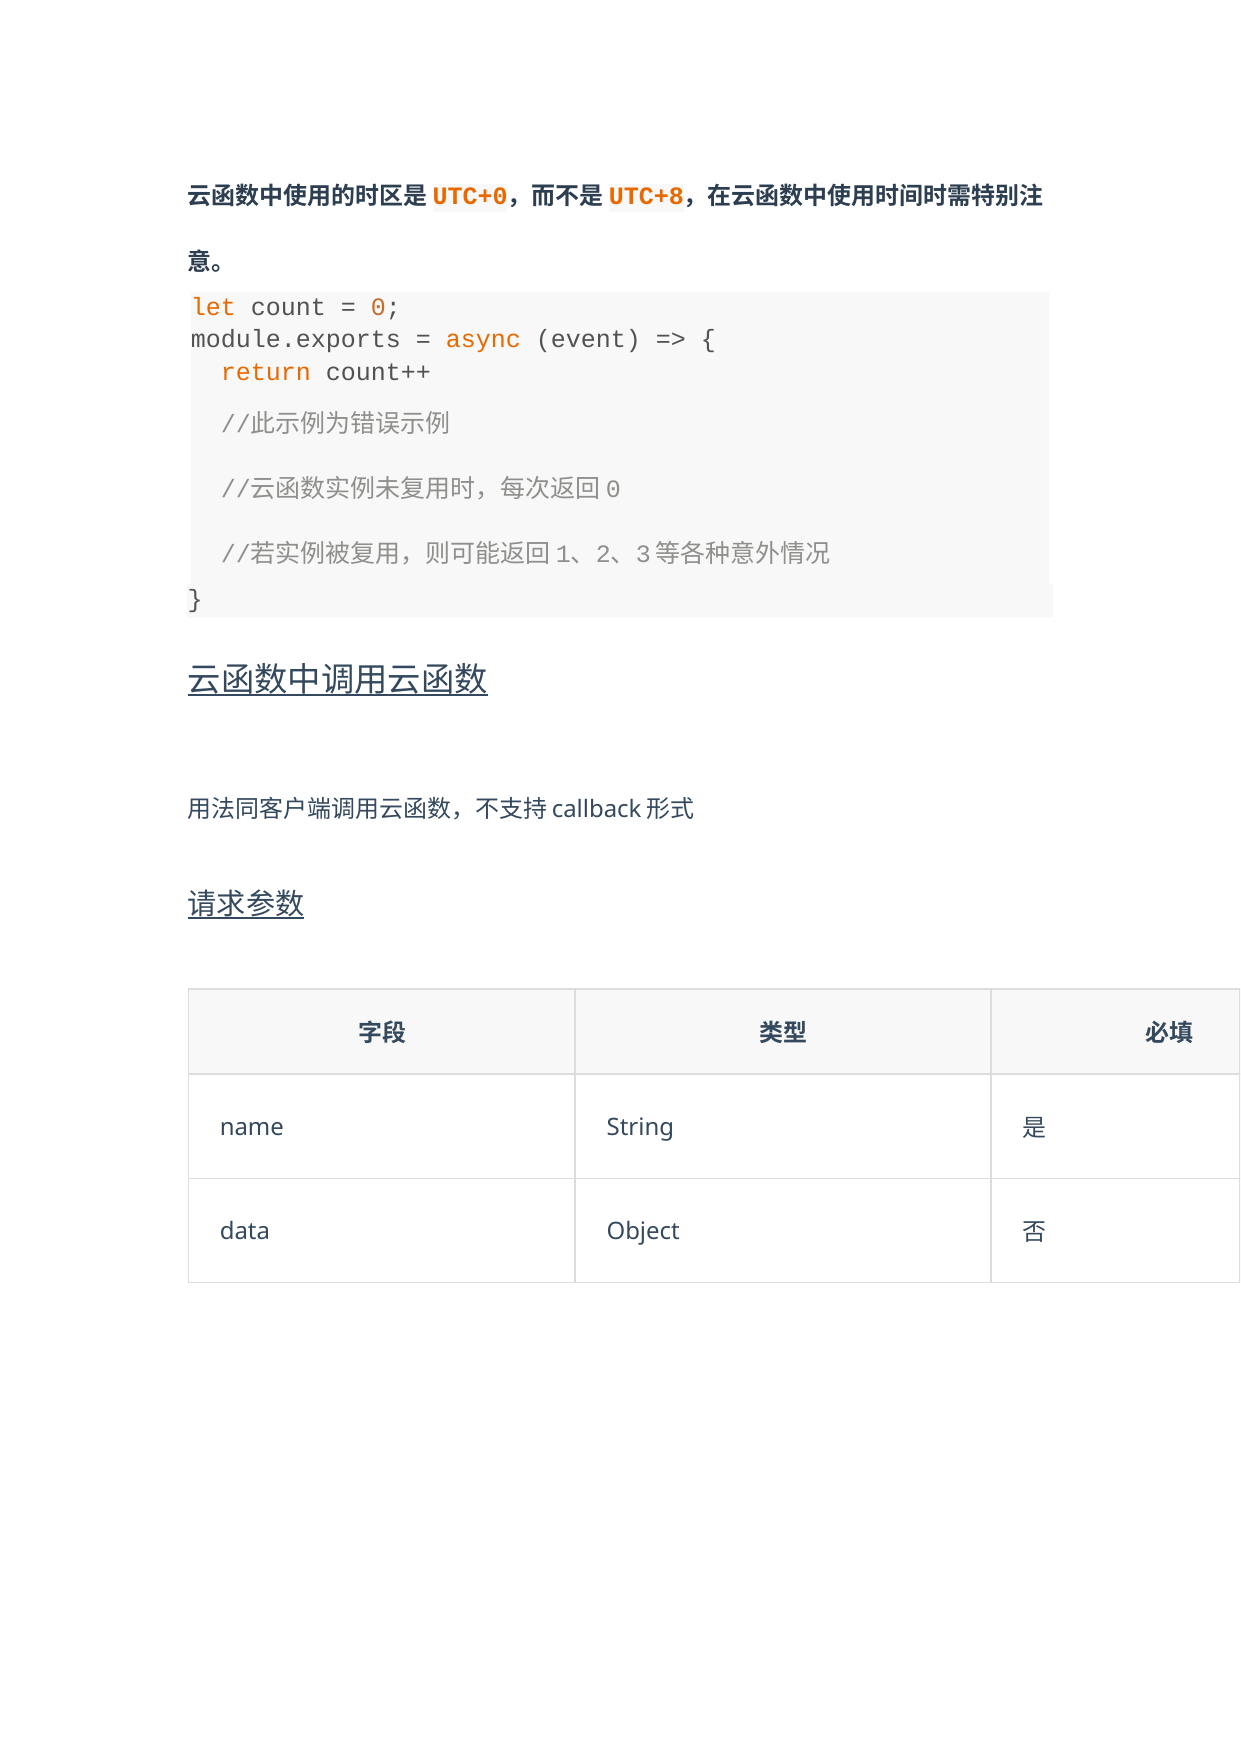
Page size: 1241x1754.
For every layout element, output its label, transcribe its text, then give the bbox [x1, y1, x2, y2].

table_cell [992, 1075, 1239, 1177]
text let count = 0; [191, 292, 1049, 324]
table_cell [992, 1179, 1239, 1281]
text //若实例被复用，则可能返回1、2、3等各种意外情况 [191, 519, 1049, 584]
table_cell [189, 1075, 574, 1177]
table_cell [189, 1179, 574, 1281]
text module.exports = async (event) => { [191, 324, 1049, 357]
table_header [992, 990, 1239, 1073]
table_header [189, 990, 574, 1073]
text //此示例为错误示例 [191, 389, 1049, 454]
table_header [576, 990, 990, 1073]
subtitle 请求参数 [187, 869, 1053, 934]
text } [187, 584, 1053, 617]
subtitle 云函数中调用云函数 [187, 644, 1053, 709]
text //云函数实例未复用时，每次返回0 [191, 454, 1049, 519]
text 用法同客户端调用云函数，不支持callback形式 [187, 774, 1053, 839]
text return count++ [191, 357, 1049, 389]
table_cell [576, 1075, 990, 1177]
text 云函数中使用的时区是 UTC+0，而不是 UTC+8，在云函数中使用时间时需特别注意。 [187, 162, 1053, 292]
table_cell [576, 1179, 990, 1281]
